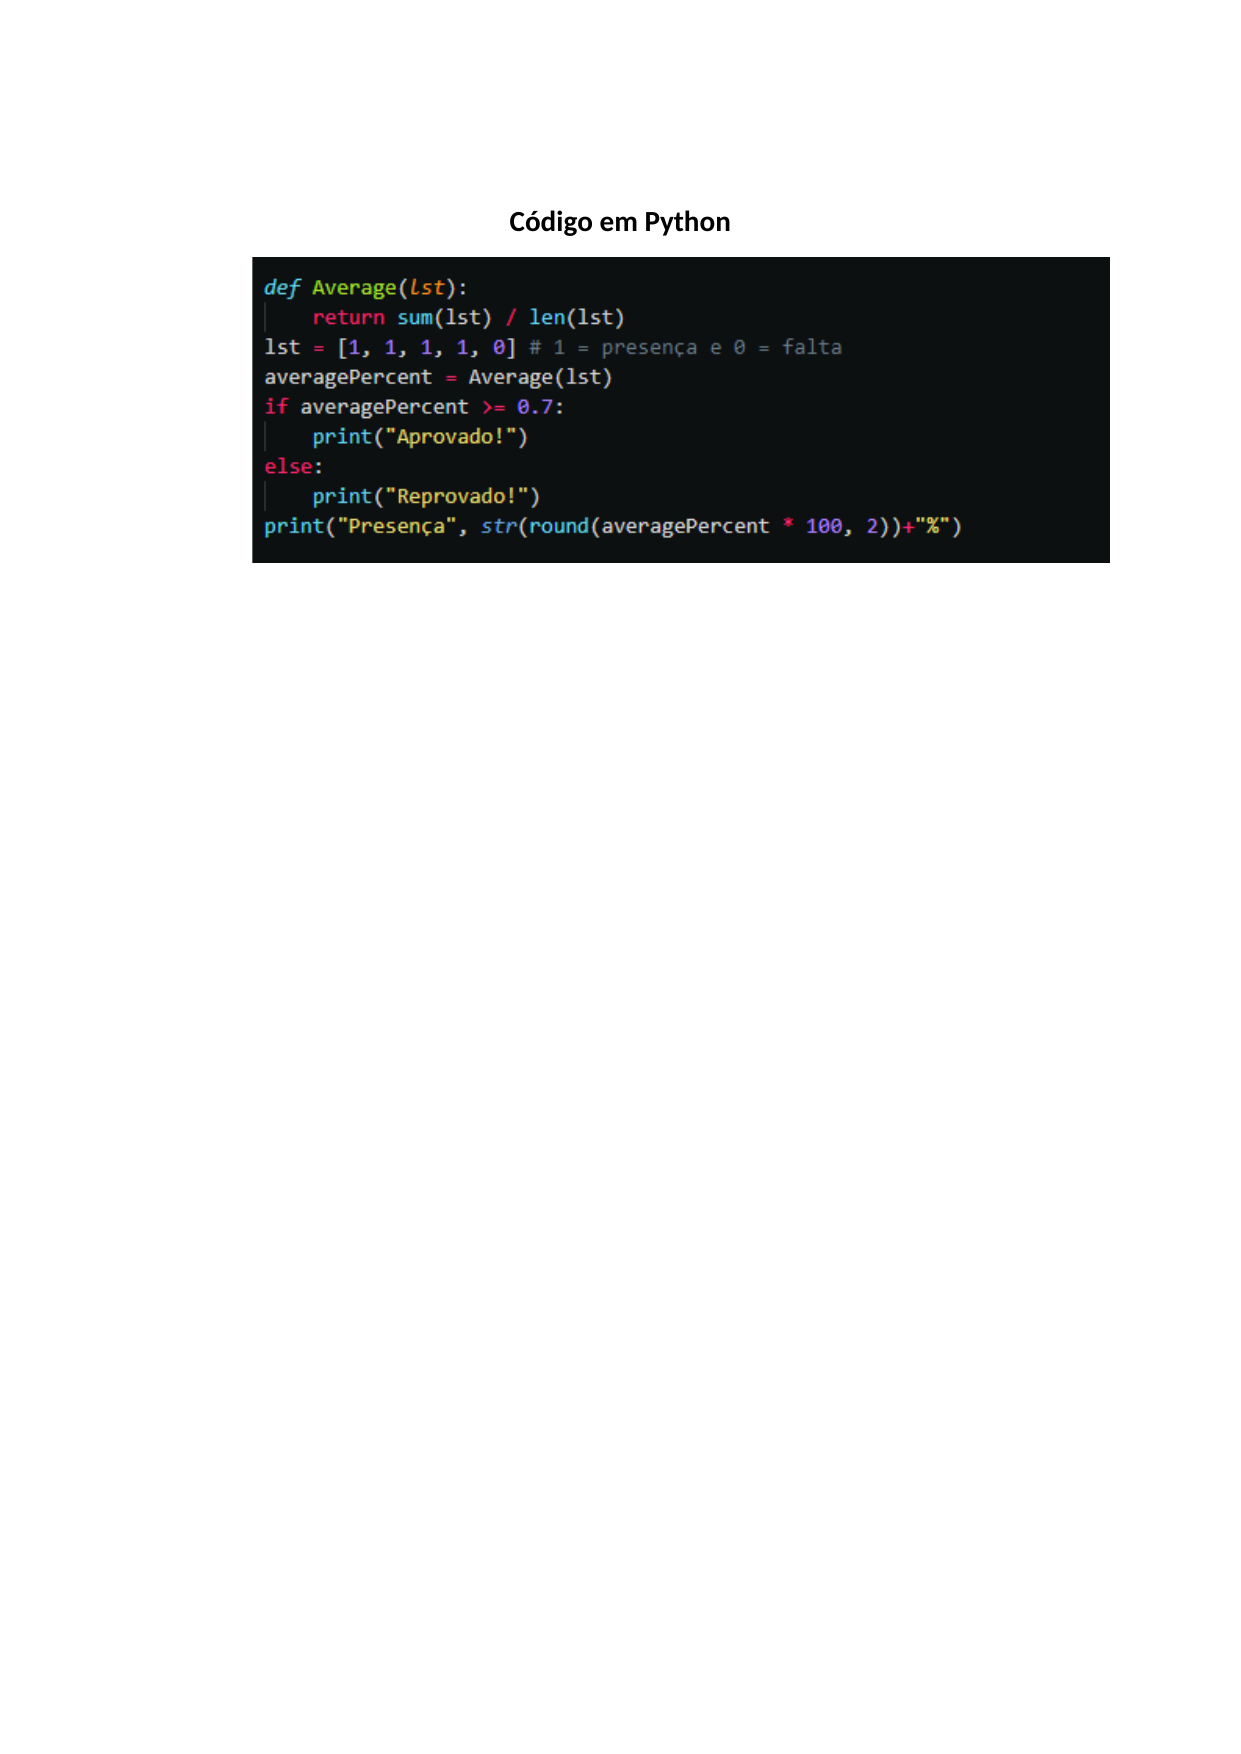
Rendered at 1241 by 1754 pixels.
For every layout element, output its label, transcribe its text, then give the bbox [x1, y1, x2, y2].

picture [252, 257, 1110, 563]
text Código em Python [177, 203, 1063, 238]
